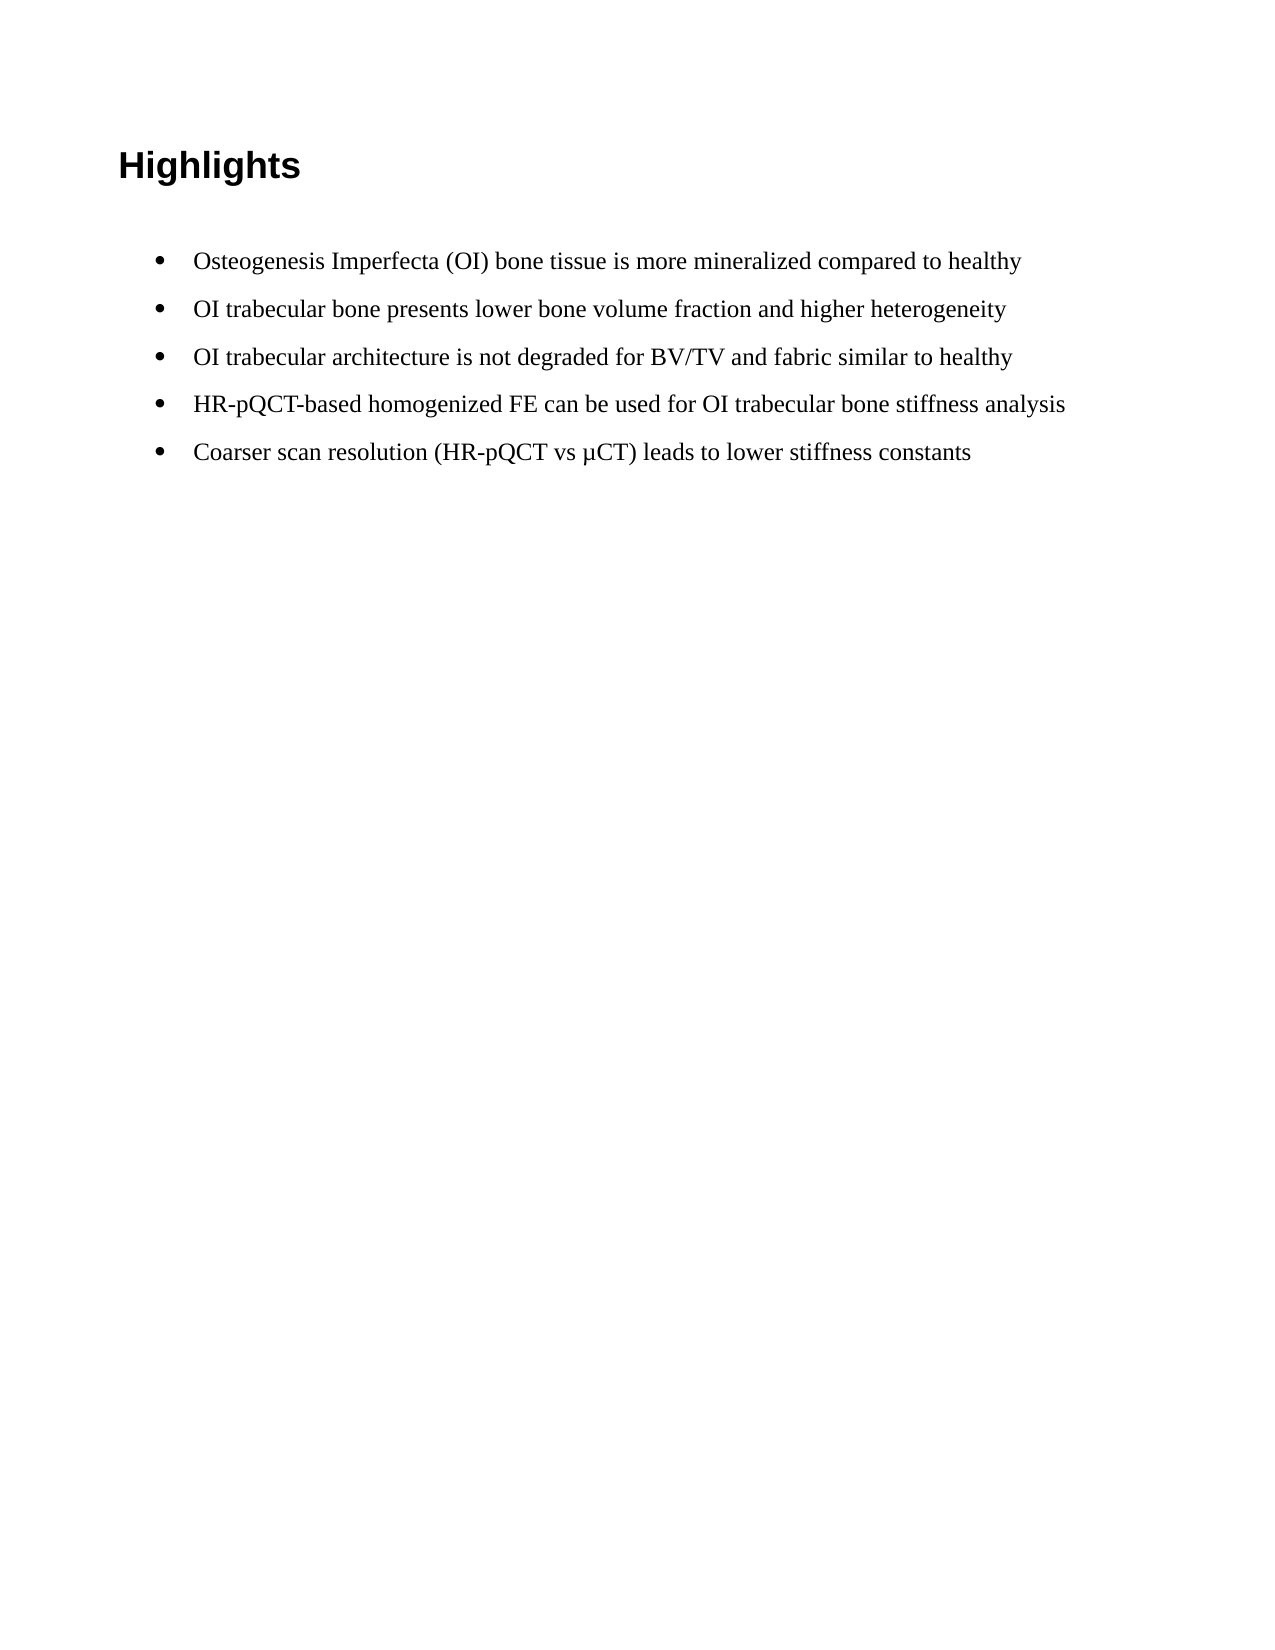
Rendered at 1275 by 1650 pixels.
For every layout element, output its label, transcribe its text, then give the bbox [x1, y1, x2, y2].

list OI trabecular architecture is not degraded for BV/TV and fabric similar to healthy [156, 342, 1157, 370]
list HR-pQCT-based homogenized FE can be used for OI trabecular bone stiffness analysis [156, 389, 1157, 418]
list Coarser scan resolution (HR-pQCT vs µCT) leads to lower stiffness constants [156, 437, 1157, 466]
list Osteogenesis Imperfecta (OI) bone tissue is more mineralized compared to healthy [156, 246, 1157, 275]
subtitle Highlights [118, 143, 1157, 186]
list OI trabecular bone presents lower bone volume fraction and higher heterogeneity [156, 294, 1157, 323]
